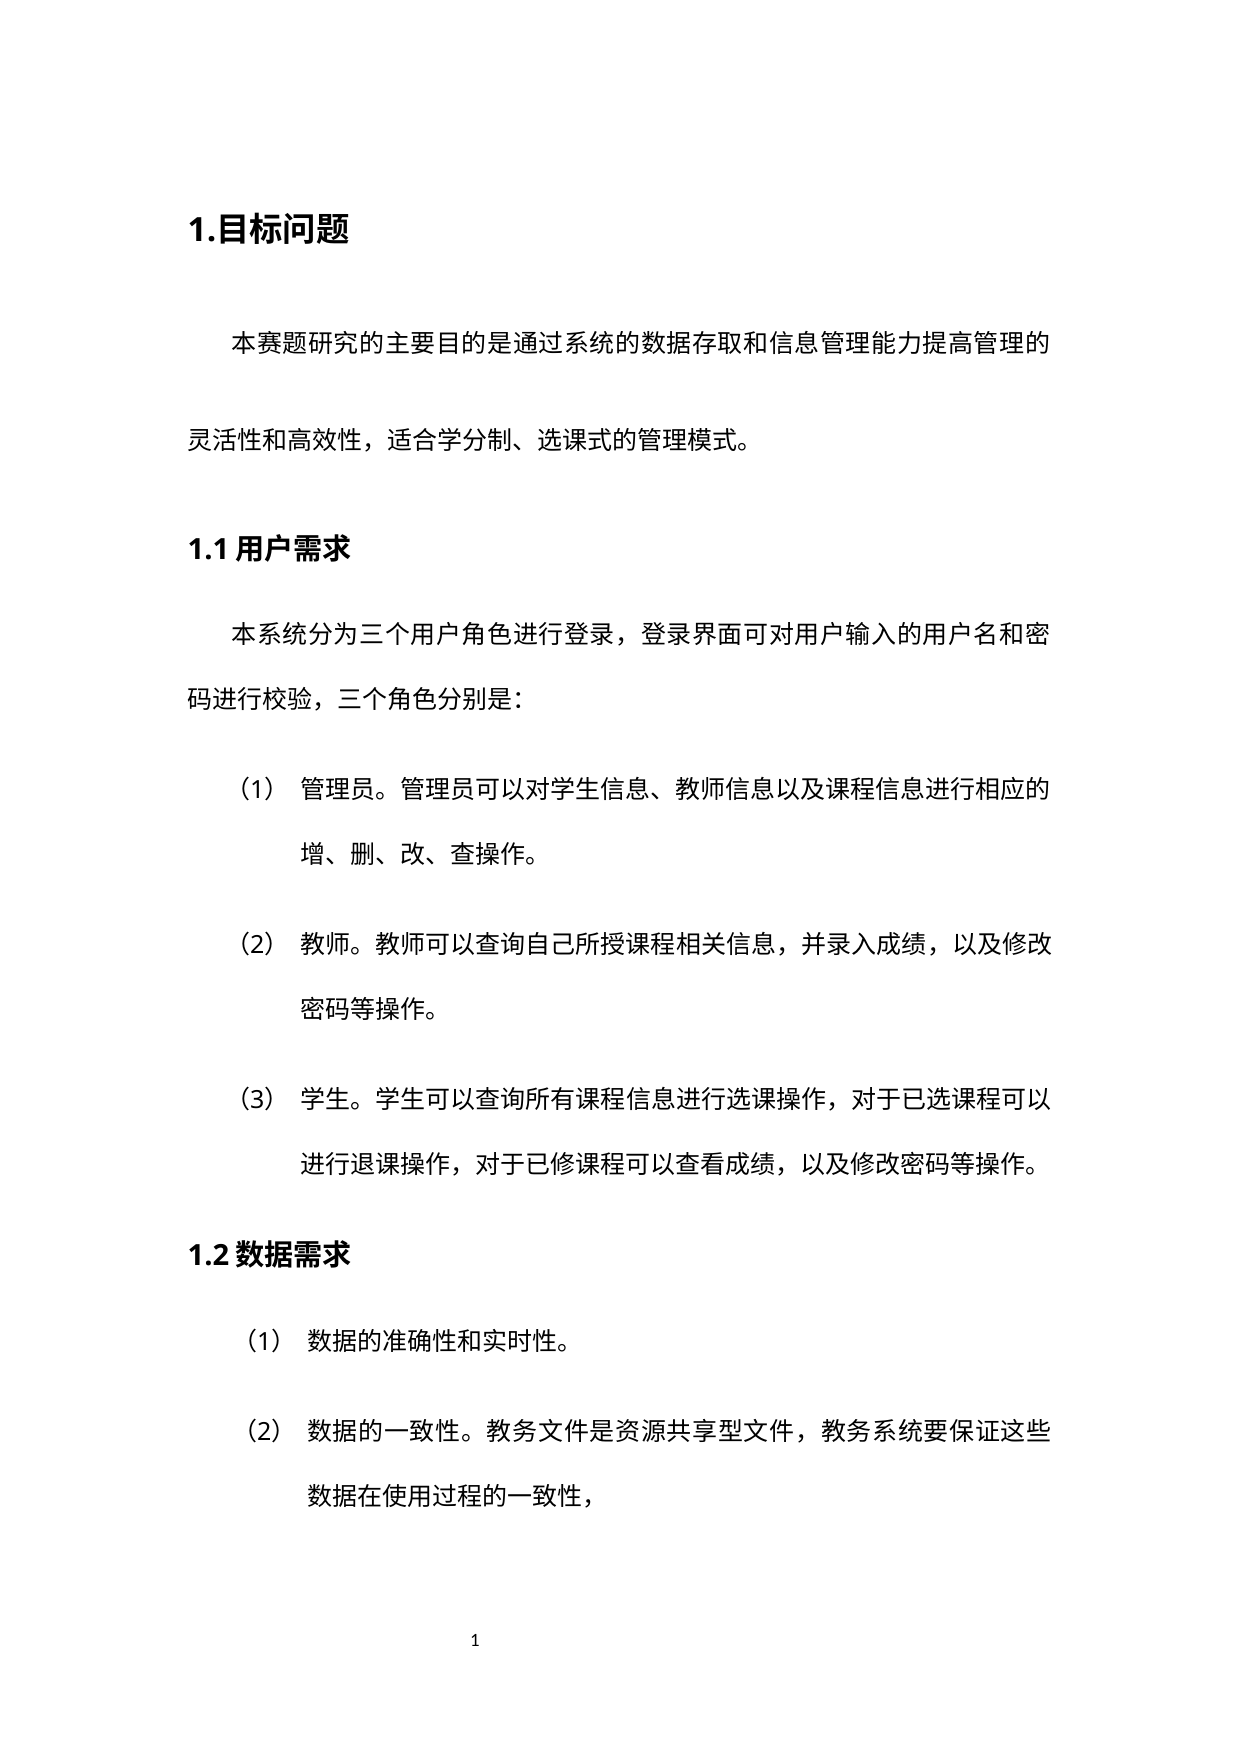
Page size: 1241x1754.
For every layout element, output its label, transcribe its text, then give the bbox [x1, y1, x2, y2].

subtitle 1.2数据需求 [187, 1220, 1053, 1285]
list 学生。学生可以查询所有课程信息进行选课操作，对于已选课程可以进行退课操作，对于已修课程可以查看成绩，以及修改密码等操作。 [225, 1065, 1053, 1195]
subtitle 1.1用户需求 [187, 514, 1053, 579]
list 数据的准确性和实时性。 [232, 1307, 1053, 1372]
text 本赛题研究的主要目的是通过系统的数据存取和信息管理能力提高管理的灵活性和高效性，适合学分制、选课式的管理模式。 [187, 309, 1053, 471]
list .目标问题 [187, 194, 1053, 259]
list 管理员。管理员可以对学生信息、教师信息以及课程信息进行相应的增、删、改、查操作。 [225, 755, 1053, 885]
list 教师。教师可以查询自己所授课程相关信息，并录入成绩，以及修改密码等操作。 [225, 910, 1053, 1040]
list 数据的一致性。教务文件是资源共享型文件，教务系统要保证这些数据在使用过程的一致性， [232, 1397, 1053, 1527]
text 本系统分为三个用户角色进行登录，登录界面可对用户输入的用户名和密码进行校验，三个角色分别是： [187, 600, 1053, 730]
